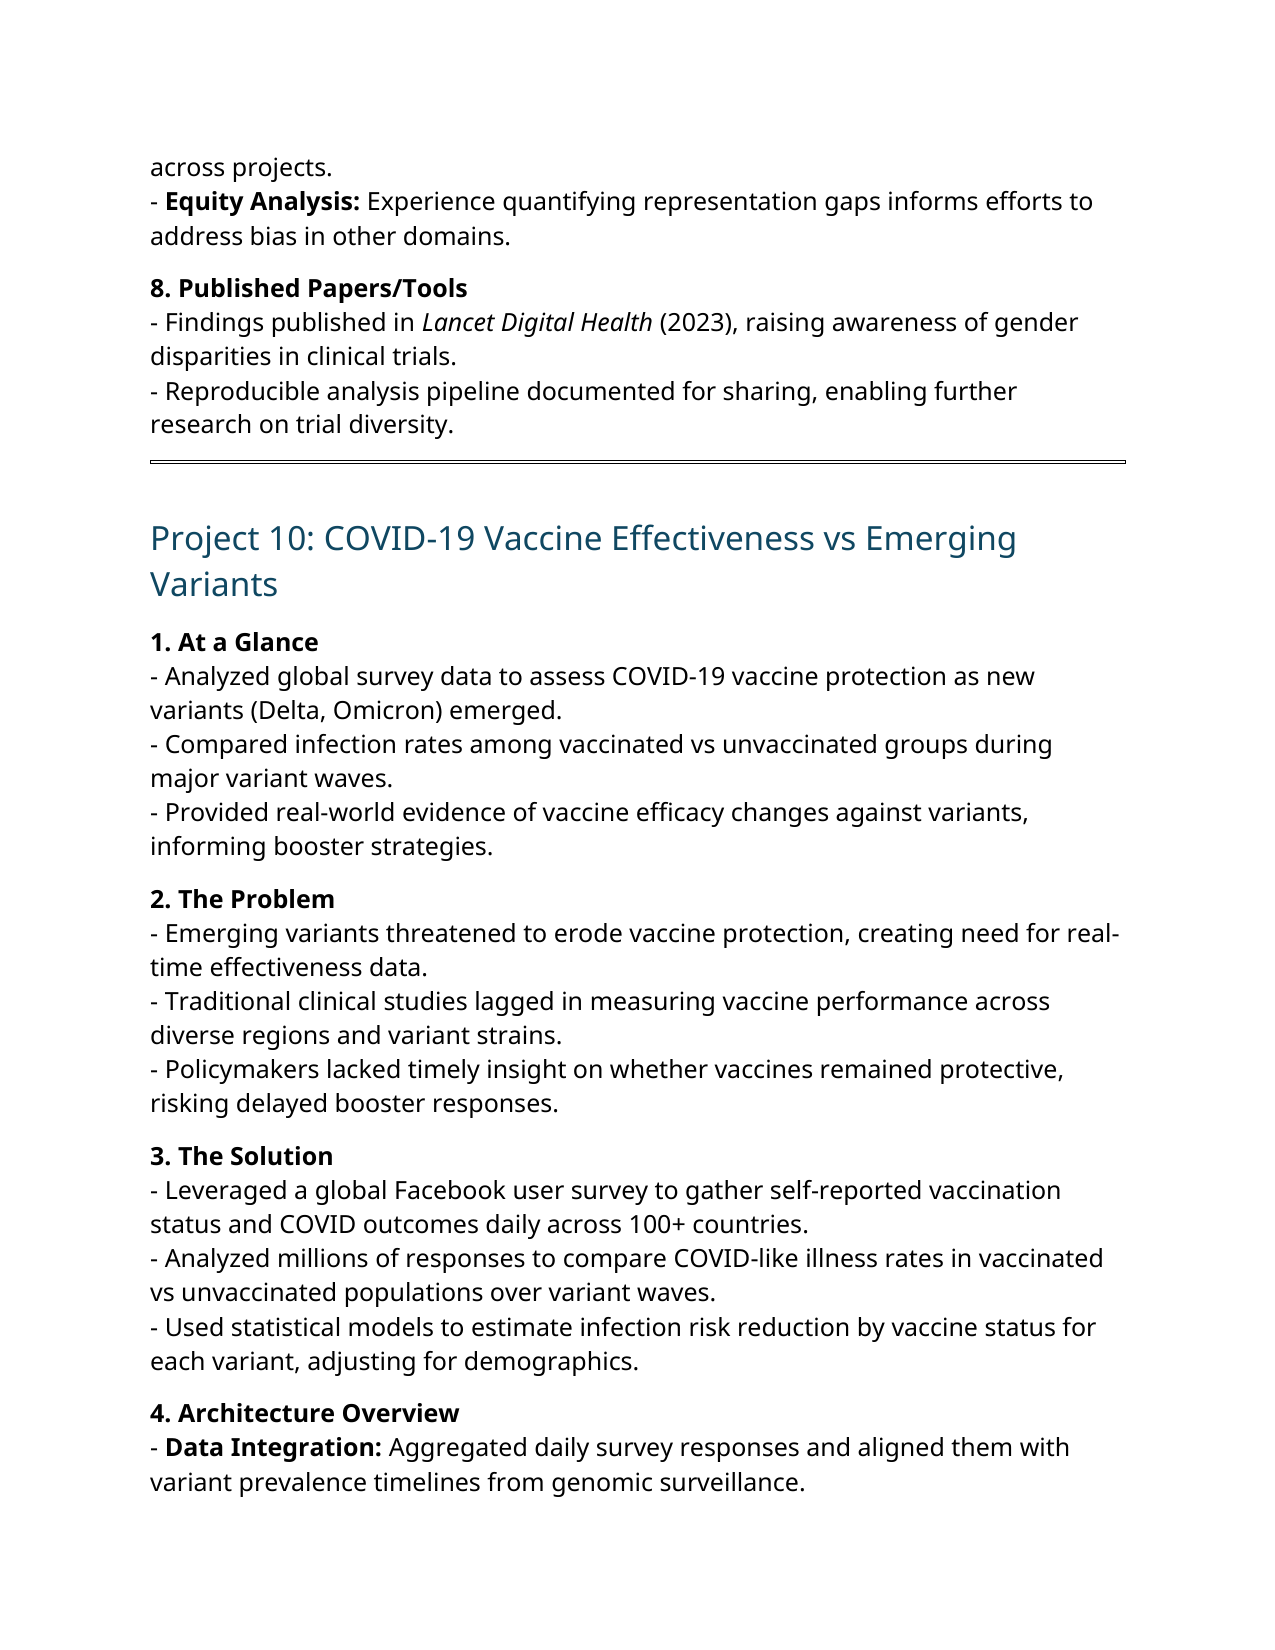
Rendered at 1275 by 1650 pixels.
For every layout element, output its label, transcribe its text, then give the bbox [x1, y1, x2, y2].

text 3. The Solution - Leveraged a global Facebook user survey to gather self-reported vaccination status and COVID outcomes daily across 100+ countries. - Analyzed millions of responses to compare COVID-like illness rates in vaccinated vs unvaccinated populations over variant waves. - Used statistical models to estimate infection risk reduction by vaccine status for each variant, adjusting for demographics. [150, 1139, 1125, 1377]
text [150, 150, 1125, 252]
subtitle Project 10: COVID-19 Vaccine Effectiveness vs Emerging Variants [150, 515, 1125, 606]
text 8. Published Papers/Tools - Findings published in Lancet Digital Health (2023), raising awareness of gender disparities in clinical trials. - Reproducible analysis pipeline documented for sharing, enabling further research on trial diversity. [150, 271, 1125, 441]
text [150, 1396, 1125, 1498]
text 2. The Problem - Emerging variants threatened to erode vaccine protection, creating need for real-time effectiveness data. - Traditional clinical studies lagged in measuring vaccine performance across diverse regions and variant strains. - Policymakers lacked timely insight on whether vaccines remained protective, risking delayed booster responses. [150, 882, 1125, 1120]
text 1. At a Glance - Analyzed global survey data to assess COVID-19 vaccine protection as new variants (Delta, Omicron) emerged. - Compared infection rates among vaccinated vs unvaccinated groups during major variant waves. - Provided real-world evidence of vaccine efficacy changes against variants, informing booster strategies. [150, 624, 1125, 863]
